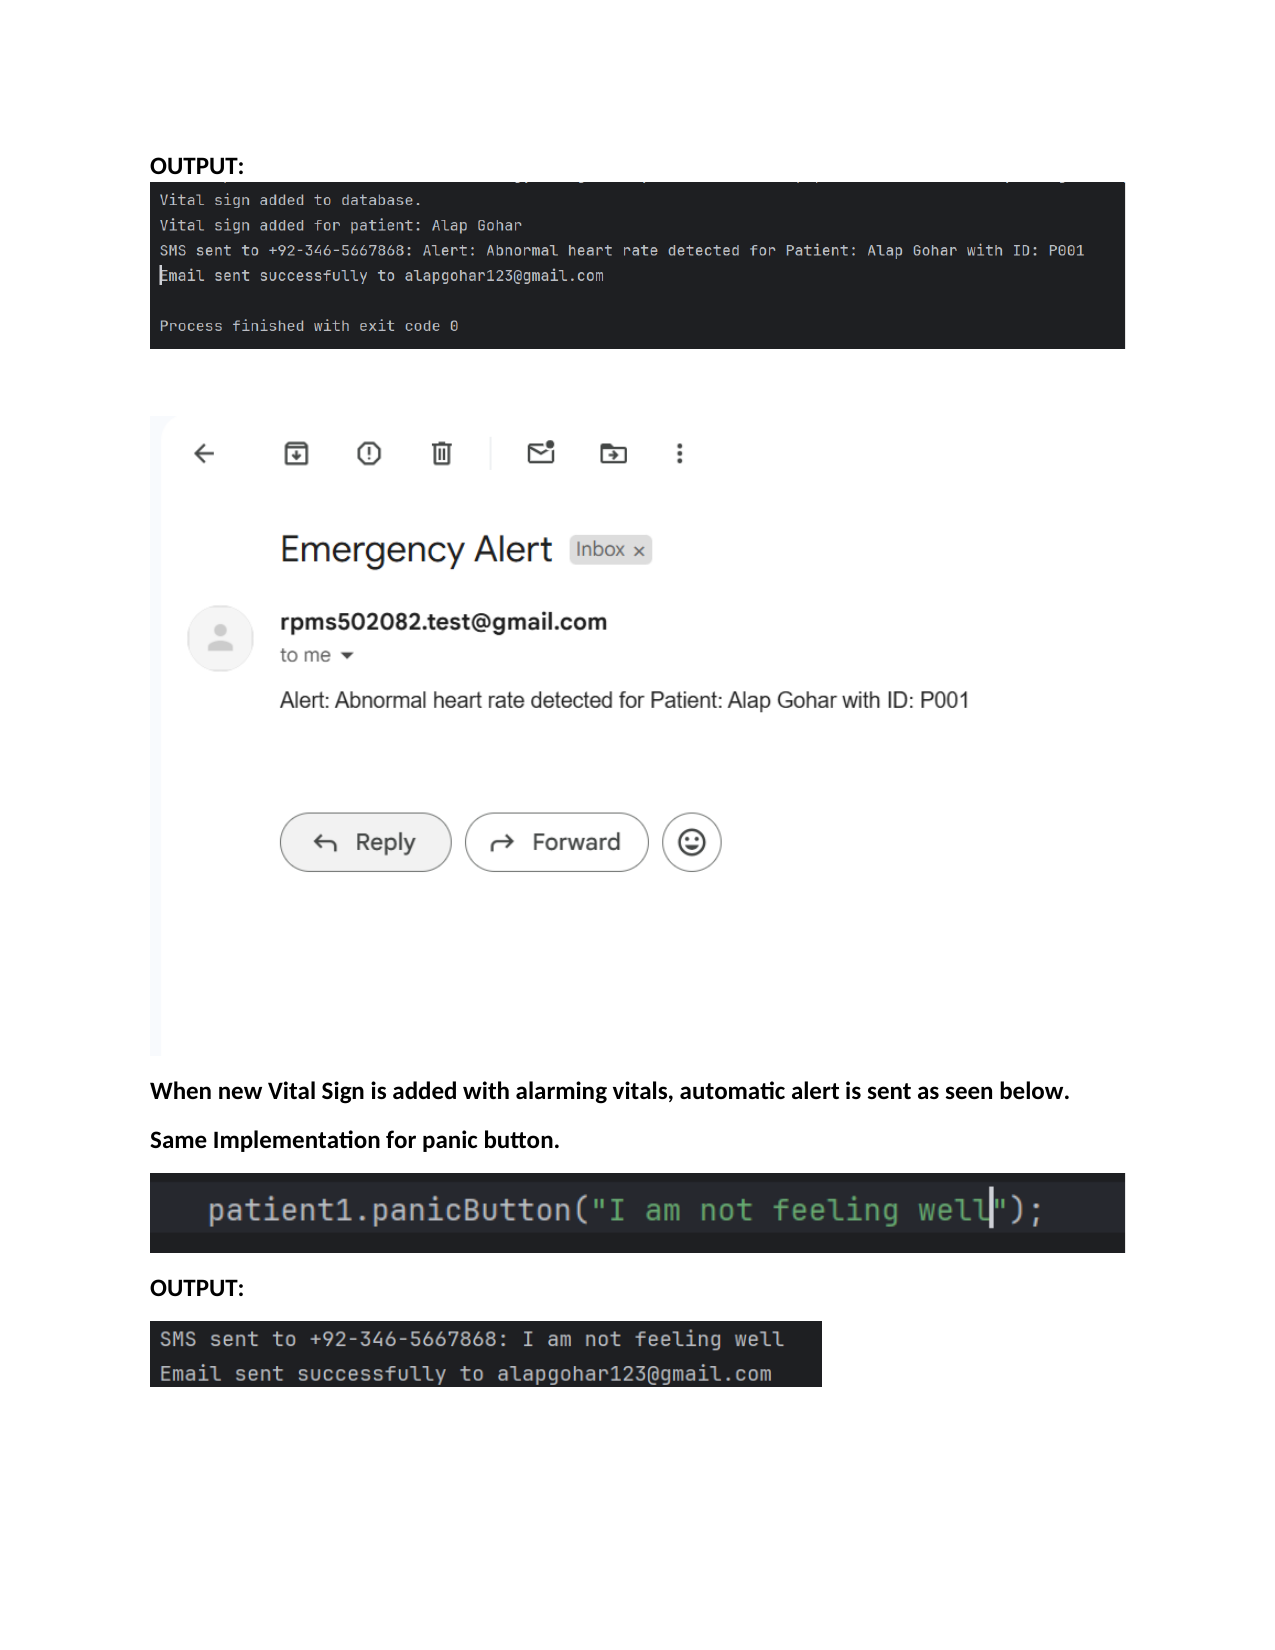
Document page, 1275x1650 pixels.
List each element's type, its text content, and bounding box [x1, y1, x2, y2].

text OUTPUT: [150, 1272, 1125, 1302]
text OUTPUT: [150, 150, 1125, 182]
picture [150, 1173, 1125, 1253]
picture [150, 416, 1125, 1056]
picture [150, 1321, 822, 1387]
text When new Vital Sign is added with alarming vitals, automatic alert is sent as seen below. [150, 1075, 1125, 1105]
text Same Implementation for panic button. [150, 1124, 1125, 1155]
picture [150, 182, 1125, 349]
